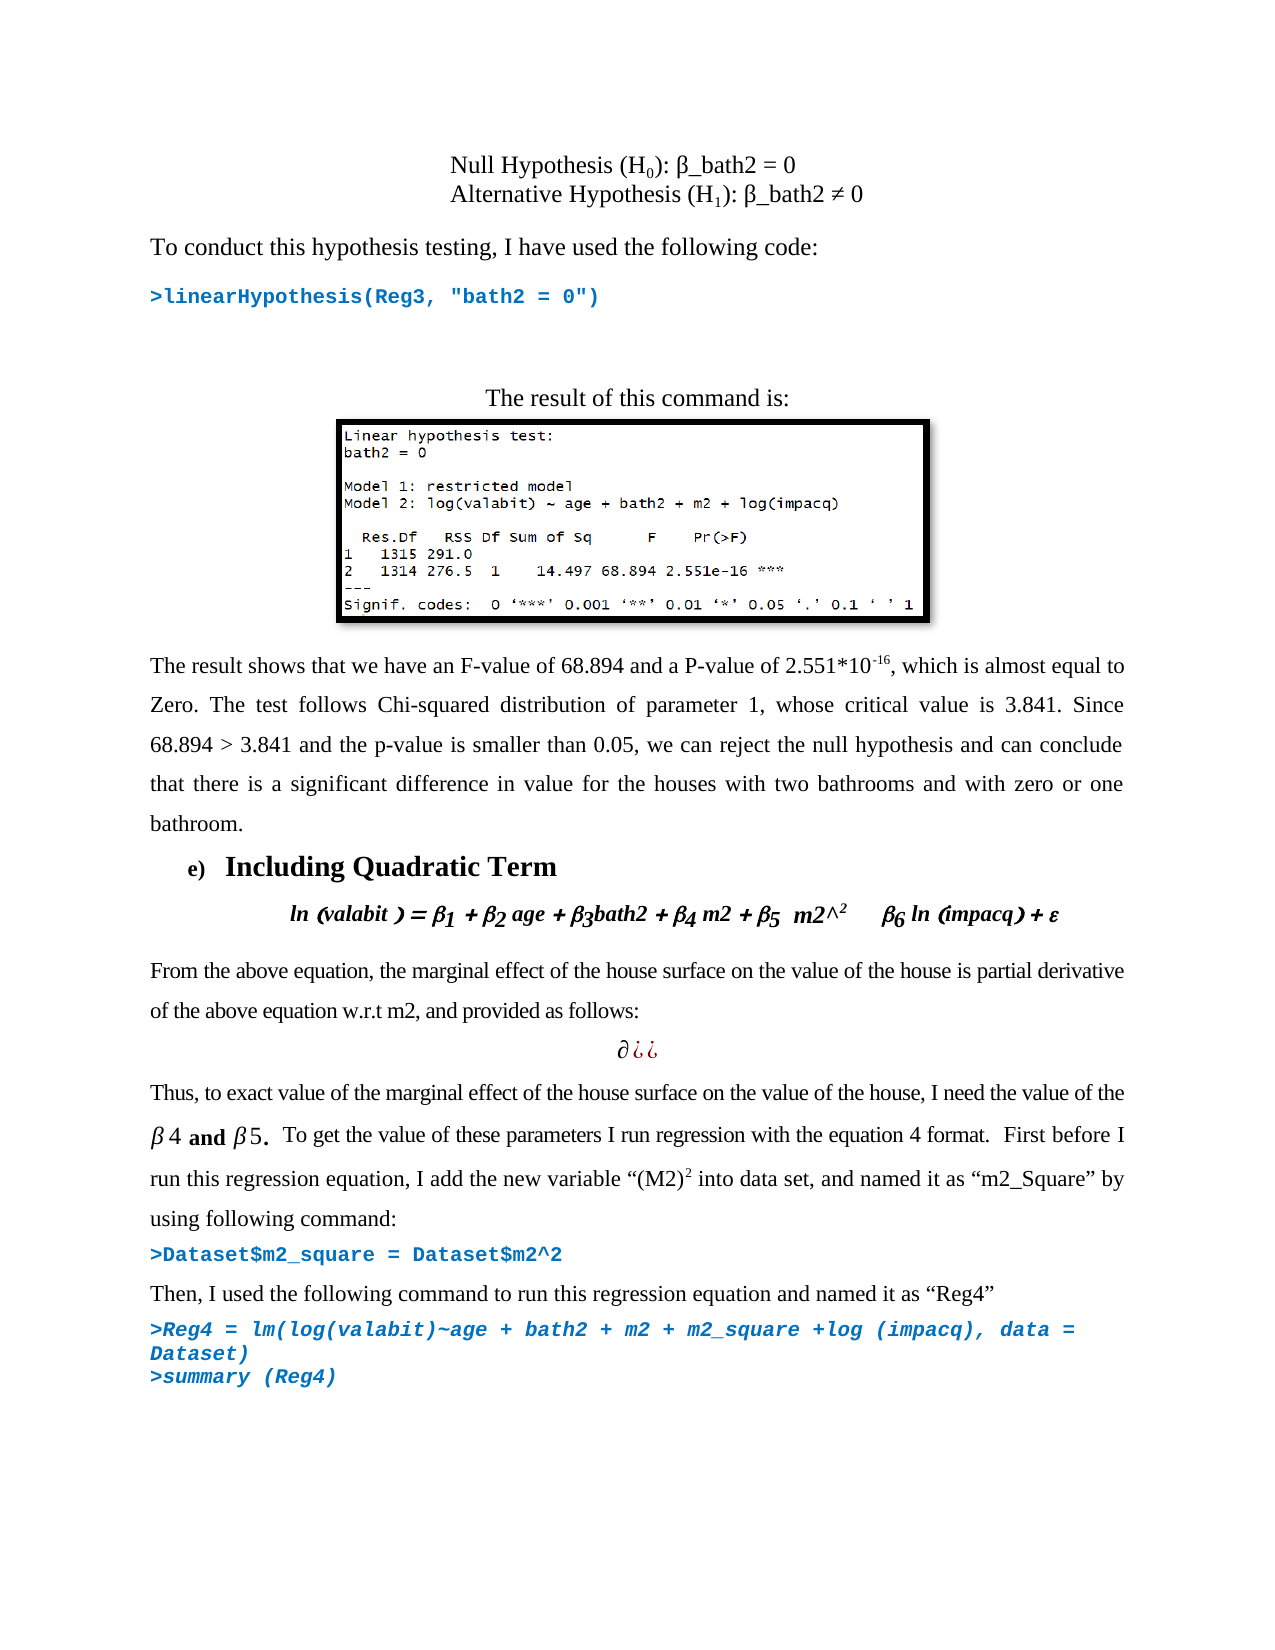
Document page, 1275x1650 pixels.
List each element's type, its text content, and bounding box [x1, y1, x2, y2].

text To conduct this hypothesis testing, I have used the following code: [150, 232, 1125, 261]
list Including Quadratic Term [187, 849, 1125, 883]
text Alternative Hypothesis (H₁): β_bath2 ≠ 0 [450, 179, 1125, 207]
text The result of this command is: [150, 383, 1125, 412]
list ln valabit   1  2 age  3bath2  4 m2  5 m2^2 6 ln impacq   [225, 900, 1125, 932]
text >linearHypothesis(Reg3, "bath2 = 0") [150, 286, 1125, 310]
text Null Hypothesis (H₀): β_bath2 = 0 [450, 150, 1125, 179]
text >Dataset$m2_square = Dataset$m2^2 [150, 1244, 1125, 1268]
text Then, I used the following command to run this regression equation and named it as “Reg4” [150, 1279, 1125, 1306]
text Thus, to exact value of the marginal effect of the house surface on the value of the house, I need the value of the and . To get the value of these parameters I run regression with the equation 4 format. First before I run this regression equation, I add the new variable “(M2)2 into data set, and named it as “m2_Square” by using following command: [150, 1079, 1125, 1231]
text The result shows that we have an F-value of 68.894 and a P-value of 2.551*10-16, which is almost equal to Zero. The test follows Chi-squared distribution of parameter 1, whose critical value is 3.841. Since 68.894 > 3.841 and the p-value is smaller than 0.05, we can reject the null hypothesis and can conclude that there is a significant difference in value for the houses with two bathrooms and with zero or one bathroom. [150, 652, 1125, 836]
text >Reg4 = lm(log(valabit)~age + bath2 + m2 + m2_square +log (impacq), data = Dataset) [150, 1319, 1125, 1366]
picture [342, 425, 923, 616]
text From the above equation, the marginal effect of the house surface on the value of the house is partial derivative of the above equation w.r.t m2, and provided as follows: [150, 957, 1125, 1023]
text >summary (Reg4) [150, 1366, 1125, 1390]
